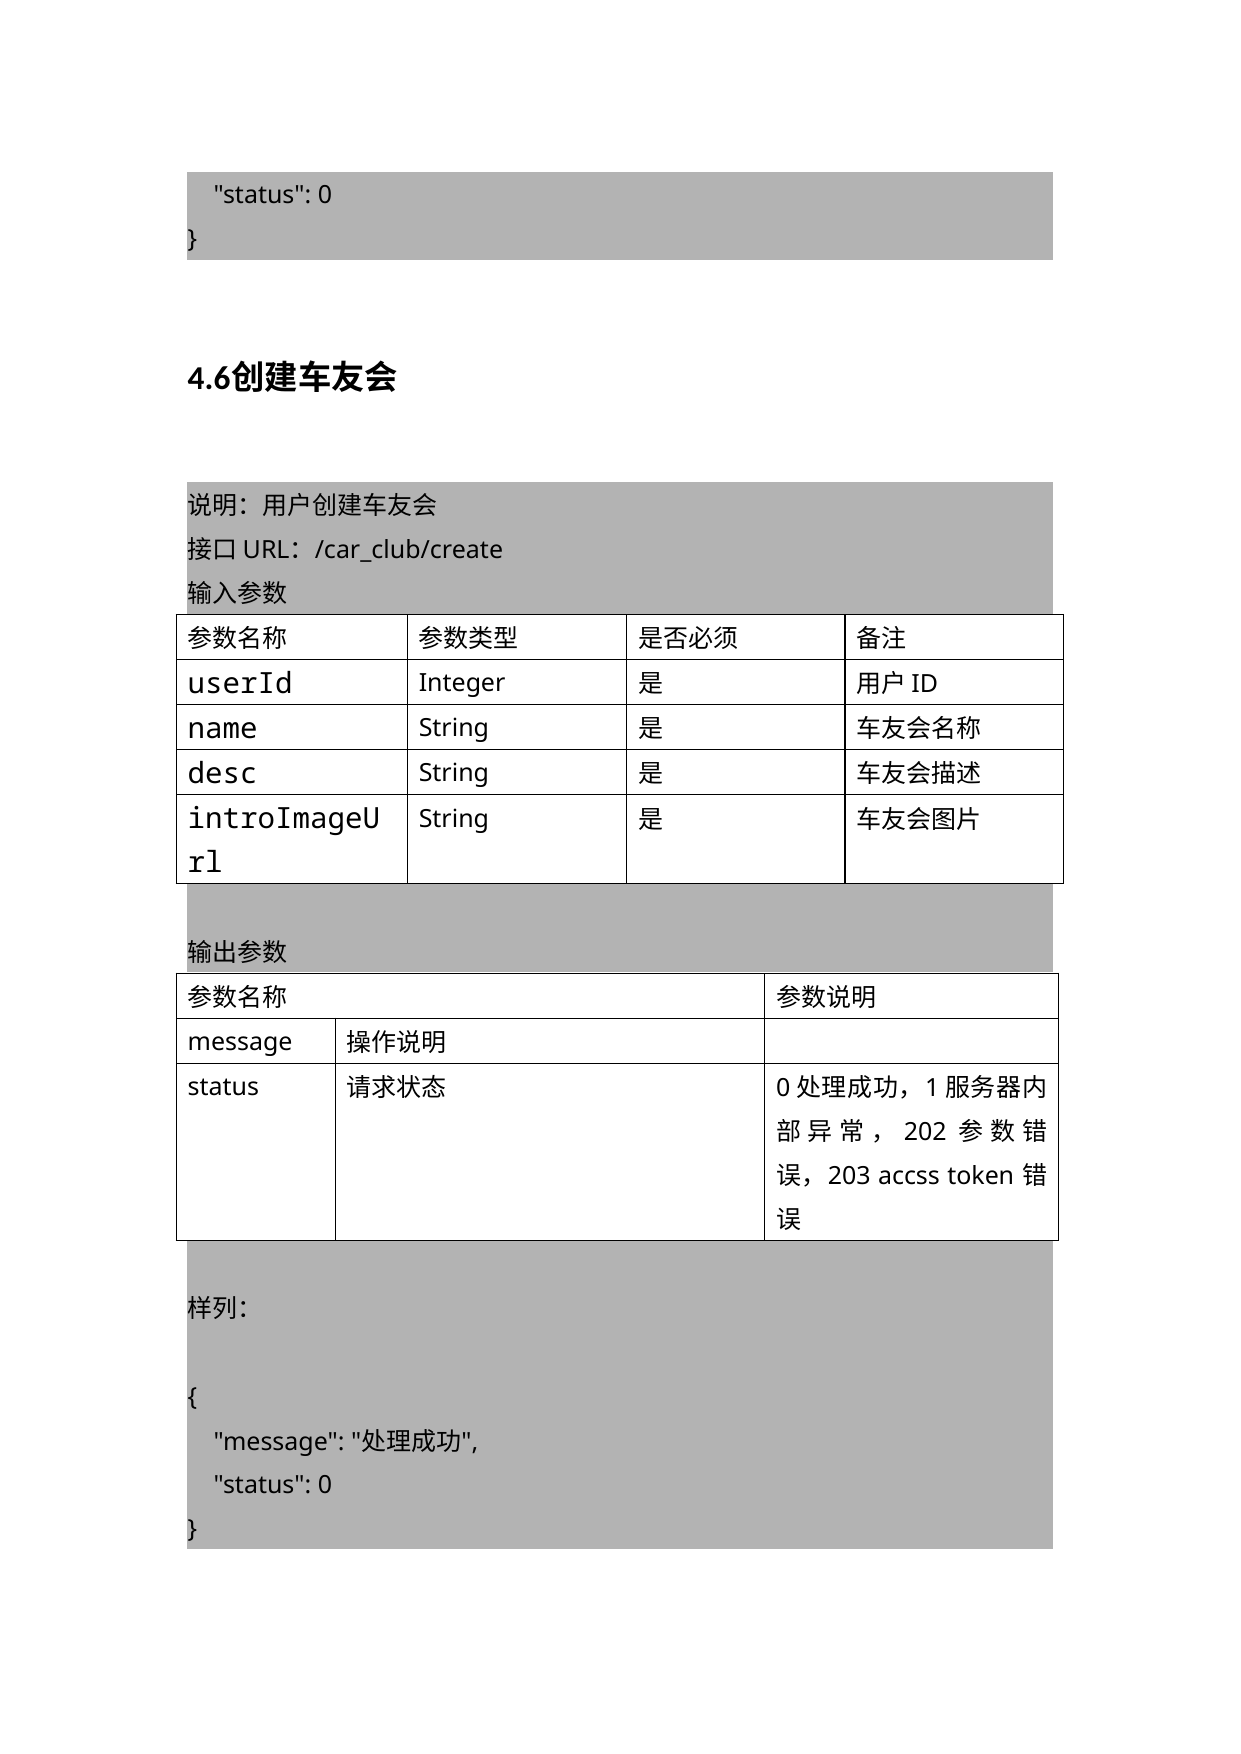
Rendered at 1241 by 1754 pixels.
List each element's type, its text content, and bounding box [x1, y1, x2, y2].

table_cell Integer [408, 660, 626, 704]
table_cell 是 [627, 660, 844, 704]
subtitle 创建车友会 [187, 331, 1053, 419]
text "status": 0 [187, 172, 1053, 216]
table_header 参数类型 [408, 615, 626, 659]
table_cell message [177, 1019, 335, 1063]
text } [187, 1505, 1053, 1549]
table_cell 是 [627, 750, 844, 794]
table_cell desc [177, 750, 407, 794]
table_header 是否必须 [627, 615, 844, 659]
table_cell [765, 1019, 1058, 1063]
table_cell 车友会描述 [846, 750, 1063, 794]
table_cell status [177, 1064, 335, 1240]
table_cell String [408, 795, 626, 883]
text 接口URL：/car_club/create [187, 526, 1053, 570]
table_cell String [408, 750, 626, 794]
text 说明：用户创建车友会 [187, 482, 1053, 526]
table_cell 请求状态 [336, 1064, 764, 1240]
text 样列： [187, 1285, 1053, 1329]
text { [187, 1373, 1053, 1417]
table_header 参数说明 [765, 974, 1058, 1018]
table_cell userId [177, 660, 407, 704]
table_cell name [177, 705, 407, 749]
table_cell 操作说明 [336, 1019, 764, 1063]
table_header 参数名称 [177, 615, 407, 659]
table_cell 0处理成功，1服务器内部异常，202参数错误，203 accss token 错误 [765, 1064, 1058, 1240]
table_header 备注 [846, 615, 1063, 659]
text 输出参数 [187, 928, 1053, 972]
text 输入参数 [187, 570, 1053, 614]
table_cell 车友会图片 [846, 795, 1063, 883]
table_cell 是 [627, 795, 844, 883]
text "message": "处理成功", [187, 1417, 1053, 1461]
table_cell String [408, 705, 626, 749]
table_cell 是 [627, 705, 844, 749]
text } [187, 216, 1053, 260]
table_cell 车友会名称 [846, 705, 1063, 749]
table_cell introImageUrl [177, 795, 407, 883]
table_cell 用户ID [846, 660, 1063, 704]
table_header 参数名称 [177, 974, 764, 1018]
text "status": 0 [187, 1461, 1053, 1505]
